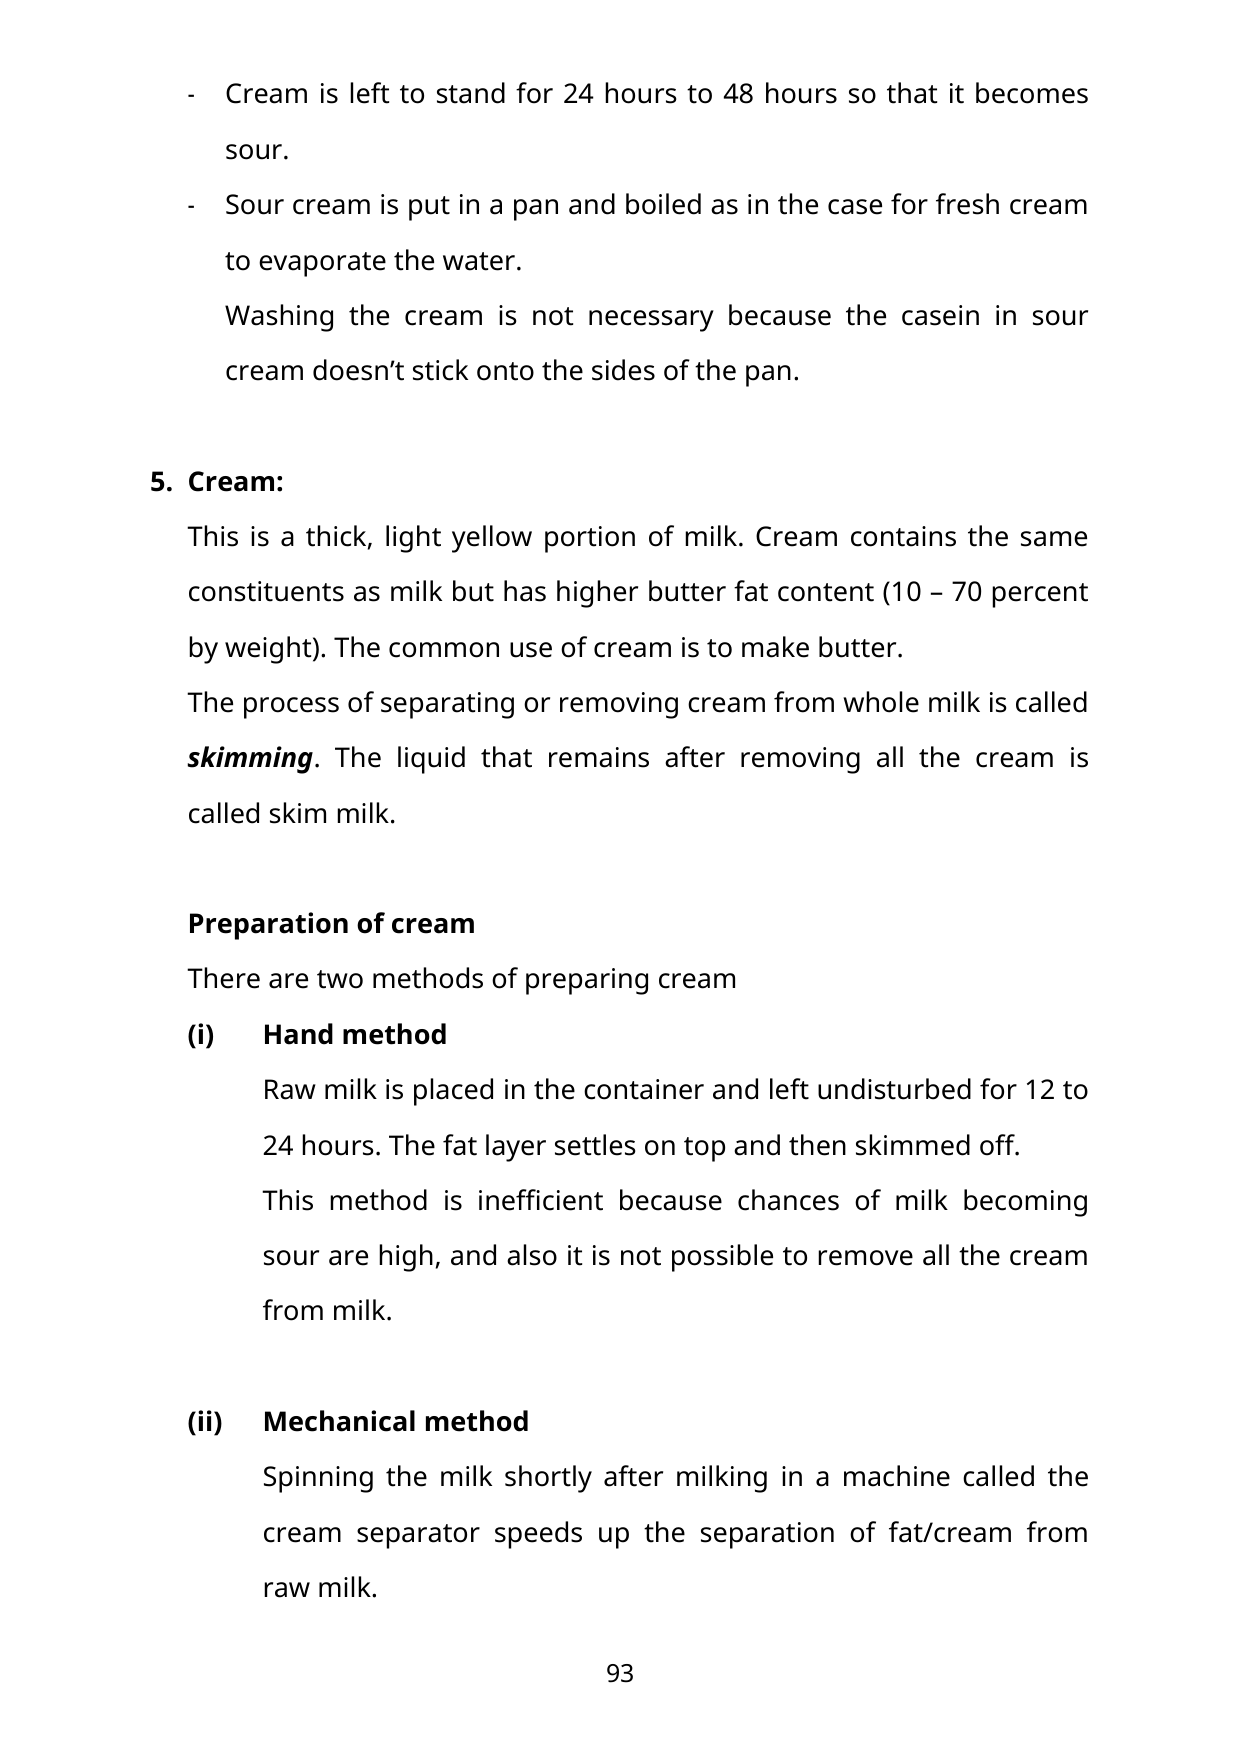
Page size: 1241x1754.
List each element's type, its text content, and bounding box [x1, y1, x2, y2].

list Cream: [150, 462, 1090, 499]
text Raw milk is placed in the container and left undisturbed for 12 to 24 hours. The fat layer settles on top and then skimmed off. [262, 1071, 1090, 1163]
text Washing the cream is not necessary because the casein in sour cream doesn’t stick onto the sides of the pan. [225, 296, 1090, 388]
list Mechanical method [187, 1402, 1090, 1439]
list Cream is left to stand for 24 hours to 48 hours so that it becomes sour. [187, 75, 1090, 167]
text This method is inefficient because chances of milk becoming sour are high, and also it is not possible to remove all the cream from milk. [262, 1181, 1090, 1329]
list Sour cream is put in a pan and boiled as in the case for fresh cream to evaporate the water. [187, 186, 1090, 278]
text There are two methods of preparing cream [187, 960, 1090, 997]
text Preparation of cream [187, 905, 1090, 942]
list Hand method [187, 1015, 1090, 1052]
text This is a thick, light yellow portion of milk. Cream contains the same constituents as milk but has higher butter fat content (10 – 70 percent by weight). The common use of cream is to make butter. [187, 517, 1090, 665]
text The process of separating or removing cream from whole milk is called skimming. The liquid that remains after removing all the cream is called skim milk. [187, 683, 1090, 831]
text Spinning the milk shortly after milking in a machine called the cream separator speeds up the separation of fat/cream from raw milk. [262, 1458, 1090, 1605]
